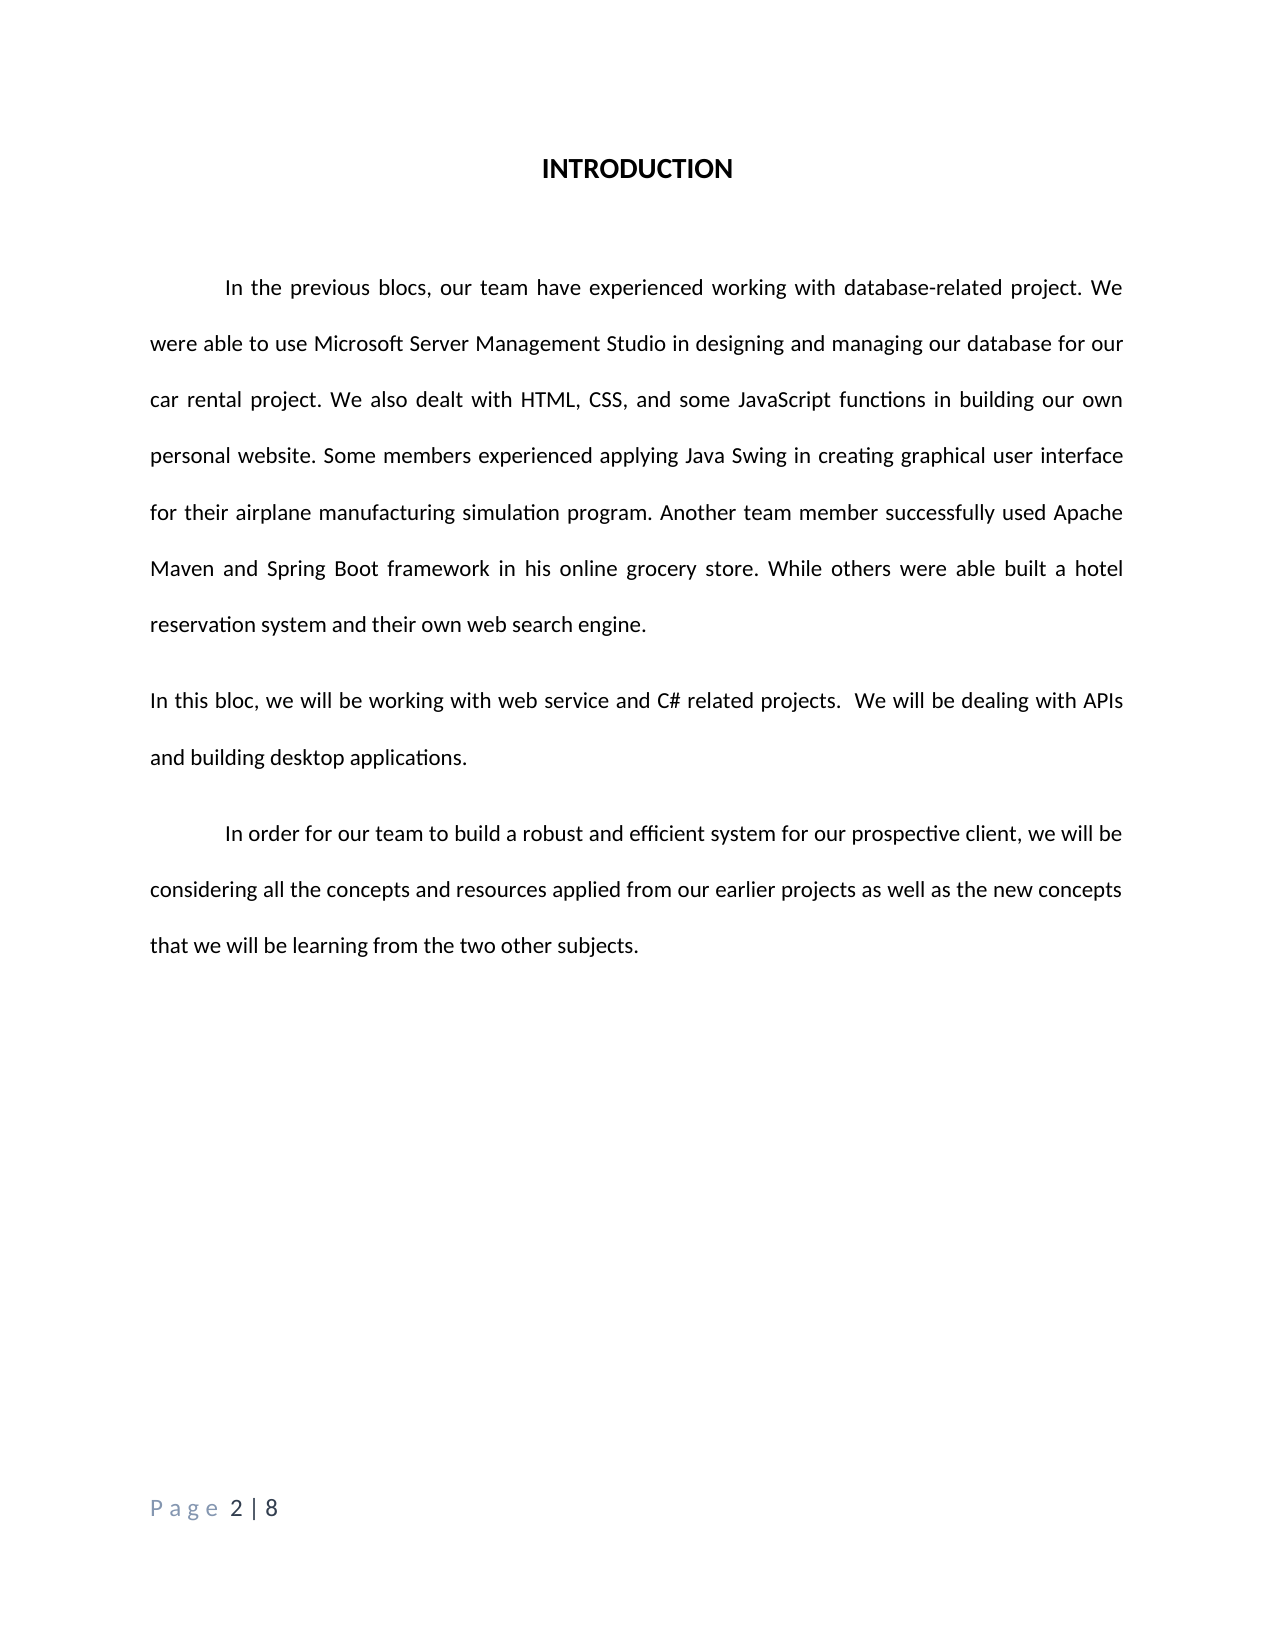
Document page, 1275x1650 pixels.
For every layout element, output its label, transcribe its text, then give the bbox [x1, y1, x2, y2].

text In this bloc, we will be working with web service and C# related projects. We will be dealing with APIs and building desktop applications. [150, 687, 1125, 771]
text In the previous blocs, our team have experienced working with database-related project. We were able to use Microsoft Server Management Studio in designing and managing our database for our car rental project. We also dealt with HTML, CSS, and some JavaScript functions in building our own personal website. Some members experienced applying Java Swing in creating graphical user interface for their airplane manufacturing simulation program. Another team member successfully used Apache Maven and Spring Boot framework in his online grocery store. While others were able built a hotel reservation system and their own web search engine. [150, 273, 1125, 638]
text In order for our team to build a robust and efficient system for our prospective client, we will be considering all the concepts and resources applied from our earlier projects as well as the new concepts that we will be learning from the two other subjects. [150, 819, 1125, 960]
text INTRODUCTION [150, 150, 1125, 186]
